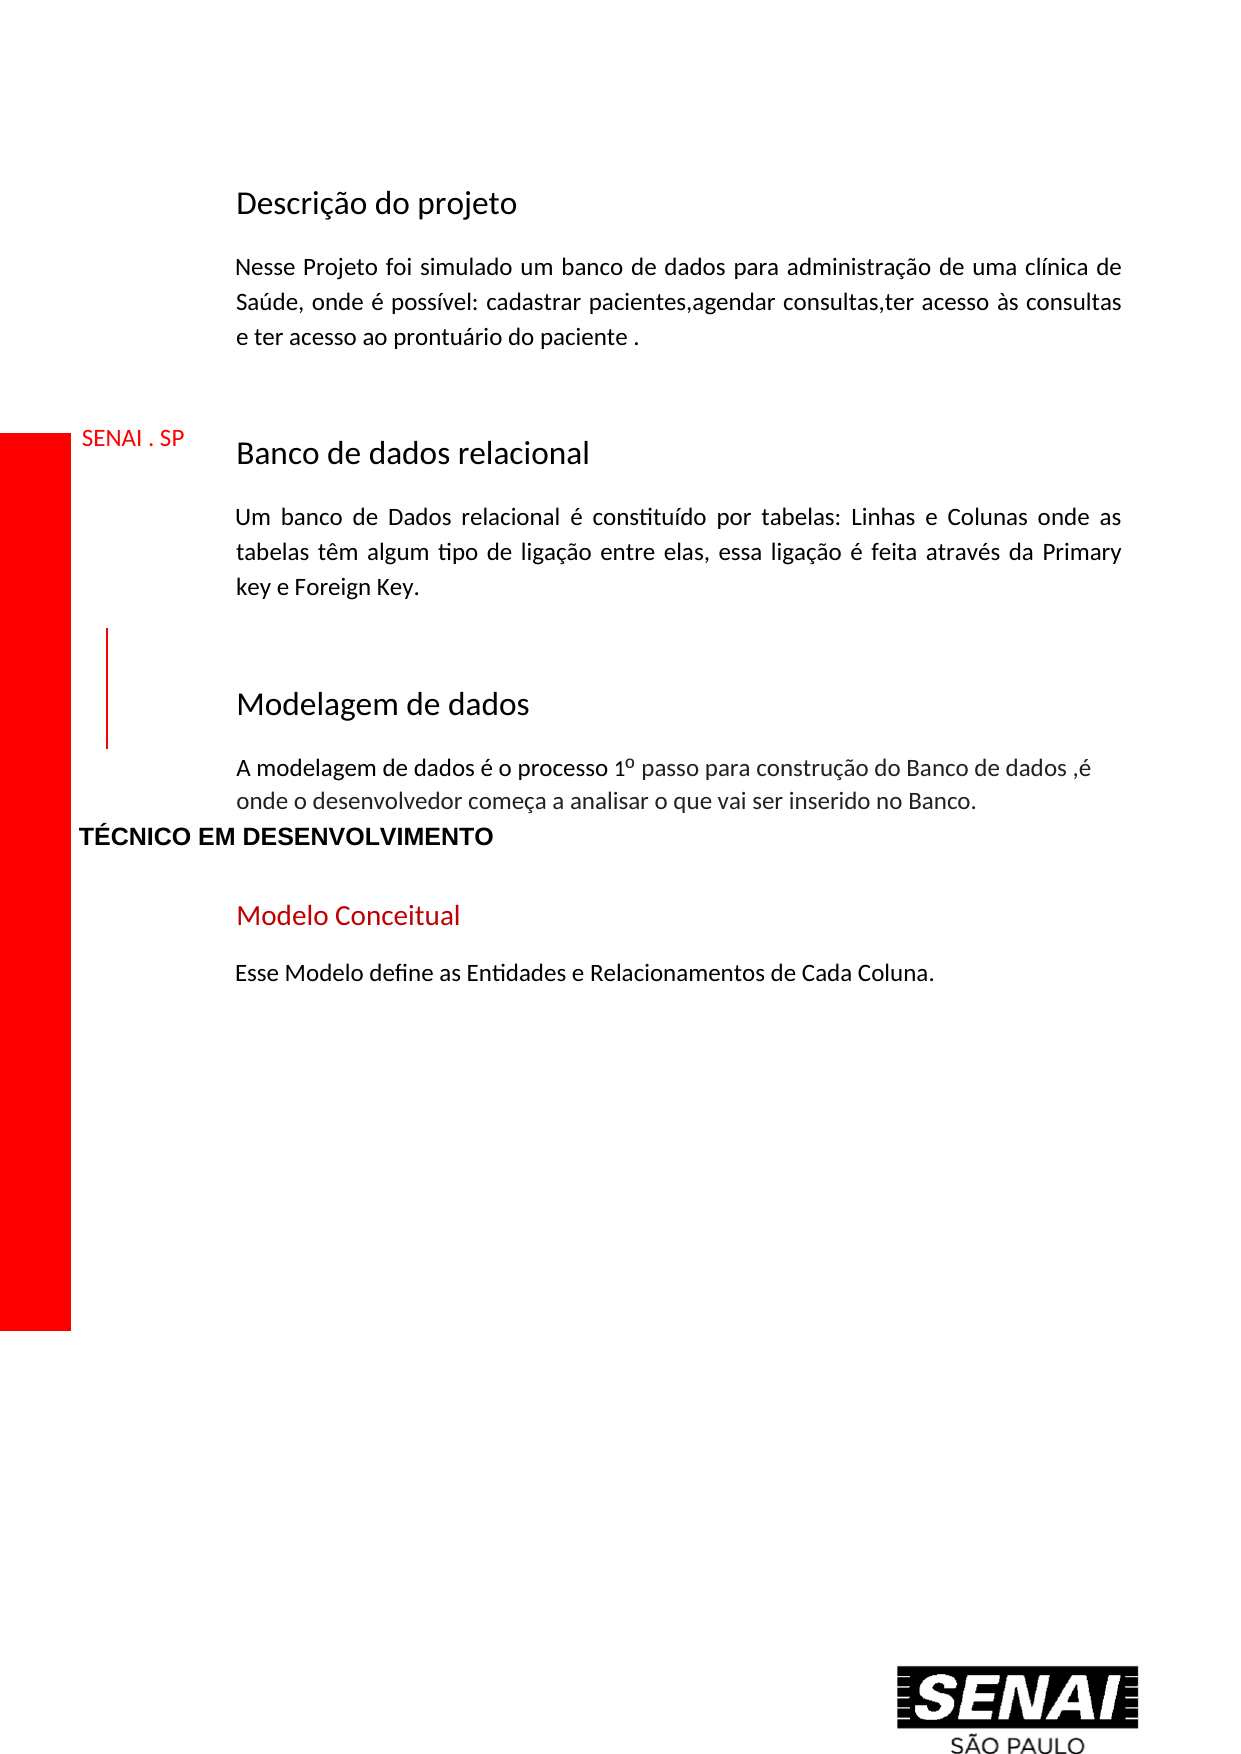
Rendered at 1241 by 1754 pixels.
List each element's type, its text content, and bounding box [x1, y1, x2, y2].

subtitle Descrição do projeto [236, 182, 1123, 222]
text Esse Modelo define as Entidades e Relacionamentos de Cada Coluna. [235, 957, 1123, 988]
subtitle Modelagem de dados [236, 683, 1123, 724]
text Um banco de Dados relacional é constituído por tabelas: Linhas e Colunas onde as tabelas têm algum tipo de ligação entre elas, essa ligação é feita através da Primary key e Foreign Key. [235, 501, 1123, 602]
text Nesse Projeto foi simulado um banco de dados para administração de uma clínica de Saúde, onde é possível: cadastrar pacientes,agendar consultas,ter acesso às consultas e ter acesso ao prontuário do paciente . [235, 251, 1123, 351]
picture [897, 1659, 1143, 1754]
text A modelagem de dados é o processo 1º passo para construção do Banco de dados ,é onde o desenvolvedor começa a analisar o que vai ser inserido no Banco. [236, 752, 1123, 815]
subtitle Modelo Conceitual [236, 897, 1123, 932]
subtitle Banco de dados relacional [236, 432, 1123, 473]
